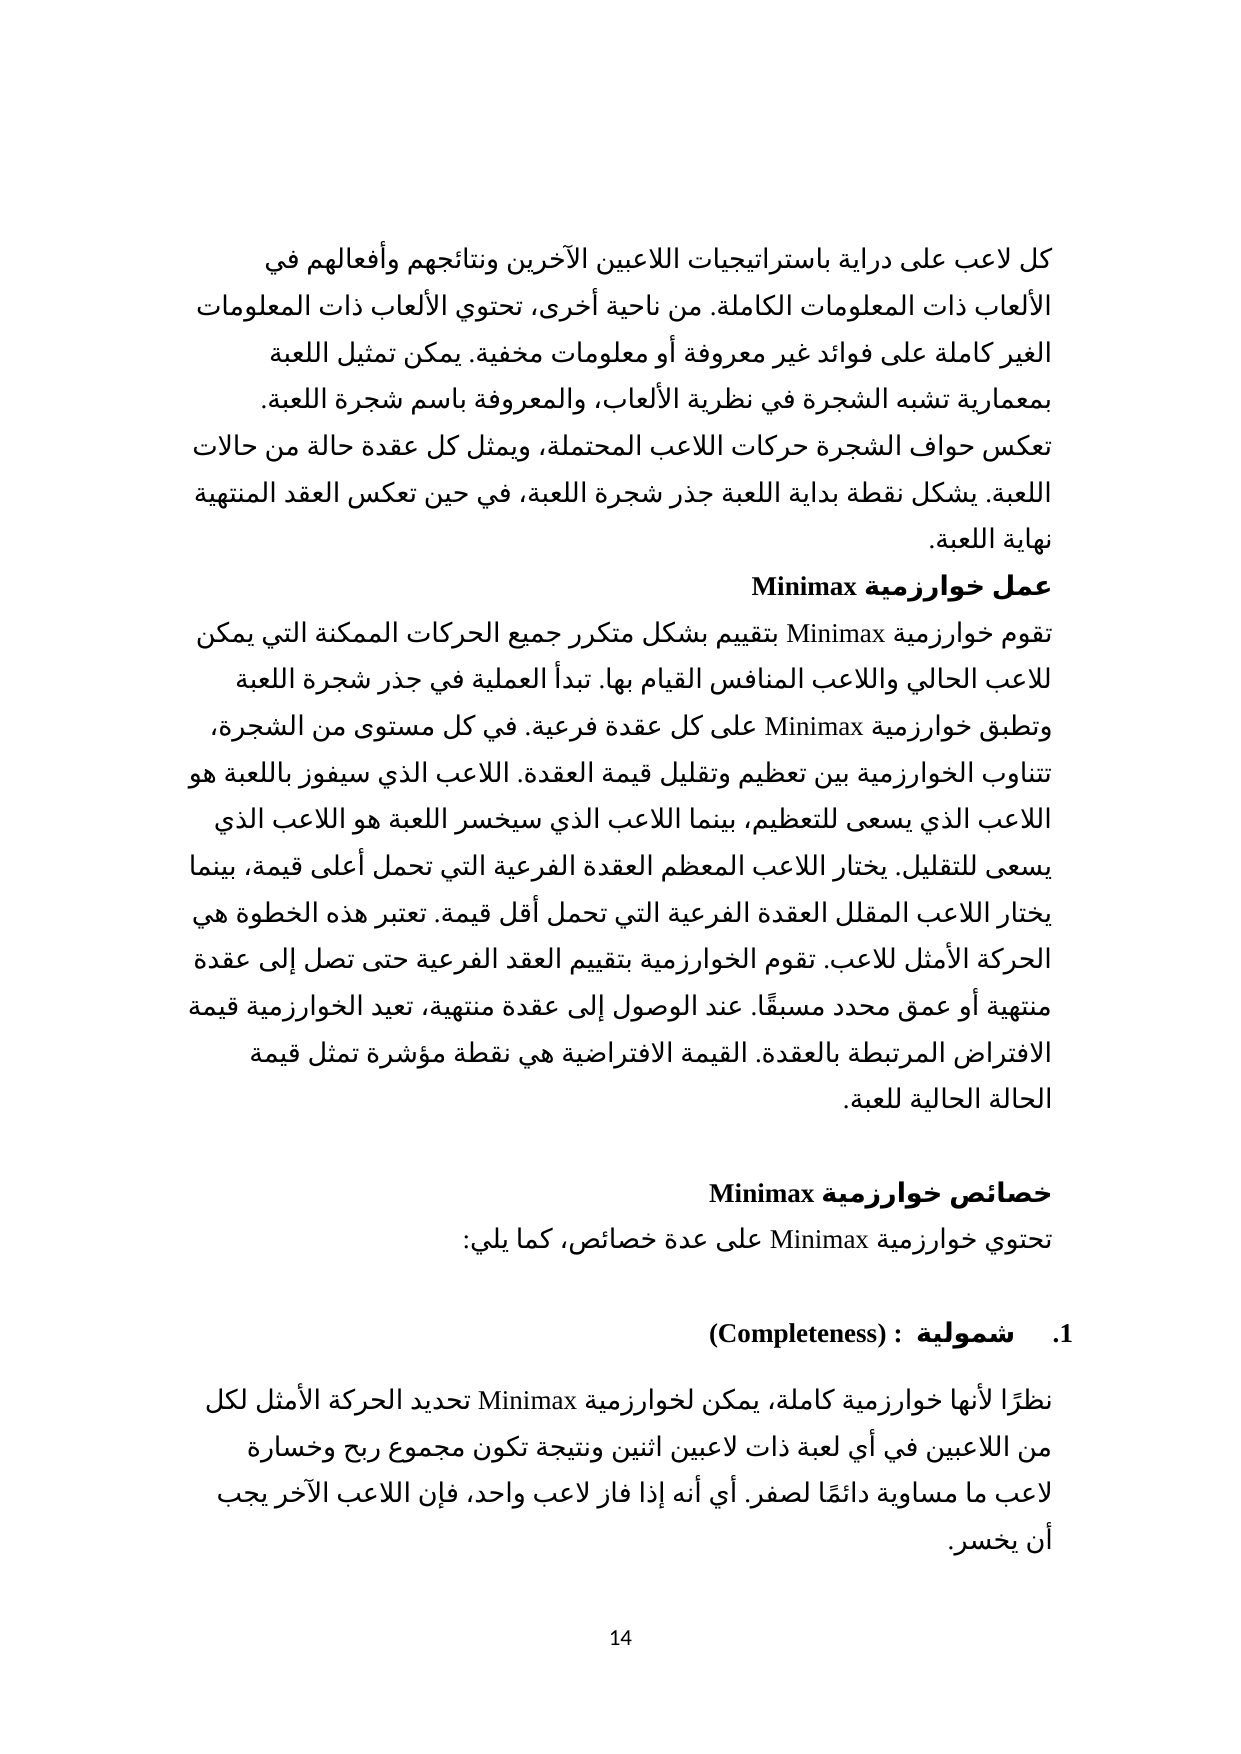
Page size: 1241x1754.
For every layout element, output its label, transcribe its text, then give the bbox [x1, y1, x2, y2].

list تقوم خوارزمية Minimax بتقييم بشكل متكرر جميع الحركات الممكنة التي يمكن للاعب الحالي واللاعب المنافس القيام بها. تبدأ العملية في جذر شجرة اللعبة وتطبق خوارزمية Minimax على كل عقدة فرعية. في كل مستوى من الشجرة، تتناوب الخوارزمية بين تعظيم وتقليل قيمة العقدة. اللاعب الذي سيفوز باللعبة هو اللاعب الذي يسعى للتعظيم، بينما اللاعب الذي سيخسر اللعبة هو اللاعب الذي يسعى للتقليل. يختار اللاعب المعظم العقدة الفرعية التي تحمل أعلى قيمة، بينما يختار اللاعب المقلل العقدة الفرعية التي تحمل أقل قيمة. تعتبر هذه الخطوة هي الحركة الأمثل للاعب. تقوم الخوارزمية بتقييم العقد الفرعية حتى تصل إلى عقدة منتهية أو عمق محدد مسبقًا. عند الوصول إلى عقدة منتهية، تعيد الخوارزمية قيمة الافتراض المرتبطة بالعقدة. القيمة الافتراضية هي نقطة مؤشرة تمثل قيمة الحالة الحالية للعبة. [187, 617, 1053, 1114]
list شمولية : (Completeness) [187, 1317, 1053, 1348]
text نظرًا لأنها خوارزمية كاملة، يمكن لخوارزمية Minimax تحديد الحركة الأمثل لكل من اللاعبين في أي لعبة ذات لاعبين اثنين ونتيجة تكون مجموع ربح وخسارة لاعب ما مساوية دائمًا لصفر. أي أنه إذا فاز لاعب واحد، فإن اللاعب الآخر يجب أن يخسر. [187, 1384, 1053, 1555]
list كل لاعب على دراية باستراتيجيات اللاعبين الآخرين ونتائجهم وأفعالهم في الألعاب ذات المعلومات الكاملة. من ناحية أخرى، تحتوي الألعاب ذات المعلومات الغير كاملة على فوائد غير معروفة أو معلومات مخفية. يمكن تمثيل اللعبة بمعمارية تشبه الشجرة في نظرية الألعاب، والمعروفة باسم شجرة اللعبة. تعكس حواف الشجرة حركات اللاعب المحتملة، ويمثل كل عقدة حالة من حالات اللعبة. يشكل نقطة بداية اللعبة جذر شجرة اللعبة، في حين تعكس العقد المنتهية نهاية اللعبة. [187, 243, 1053, 554]
list خصائص خوارزمية Minimax [187, 1177, 1053, 1208]
list عمل خوارزمية Minimax [187, 570, 1053, 601]
list تحتوي خوارزمية Minimax على عدة خصائص، كما يلي: [187, 1223, 1053, 1254]
